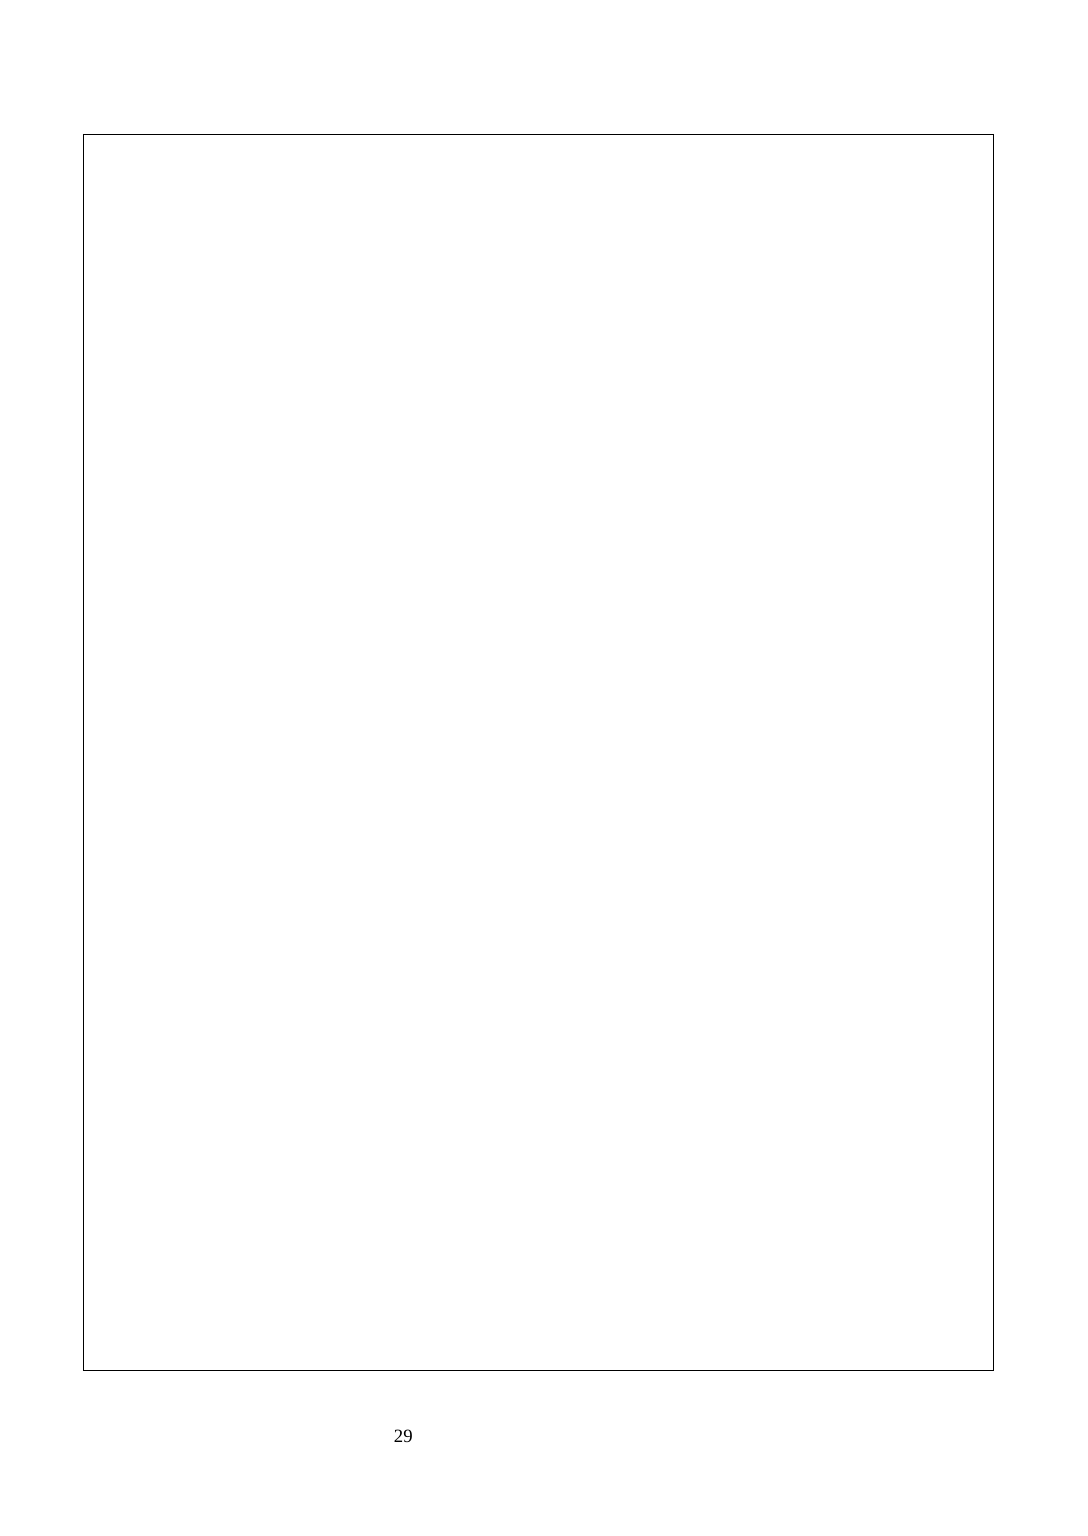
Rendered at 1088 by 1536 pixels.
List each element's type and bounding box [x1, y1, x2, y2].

table_header [84, 135, 993, 1370]
